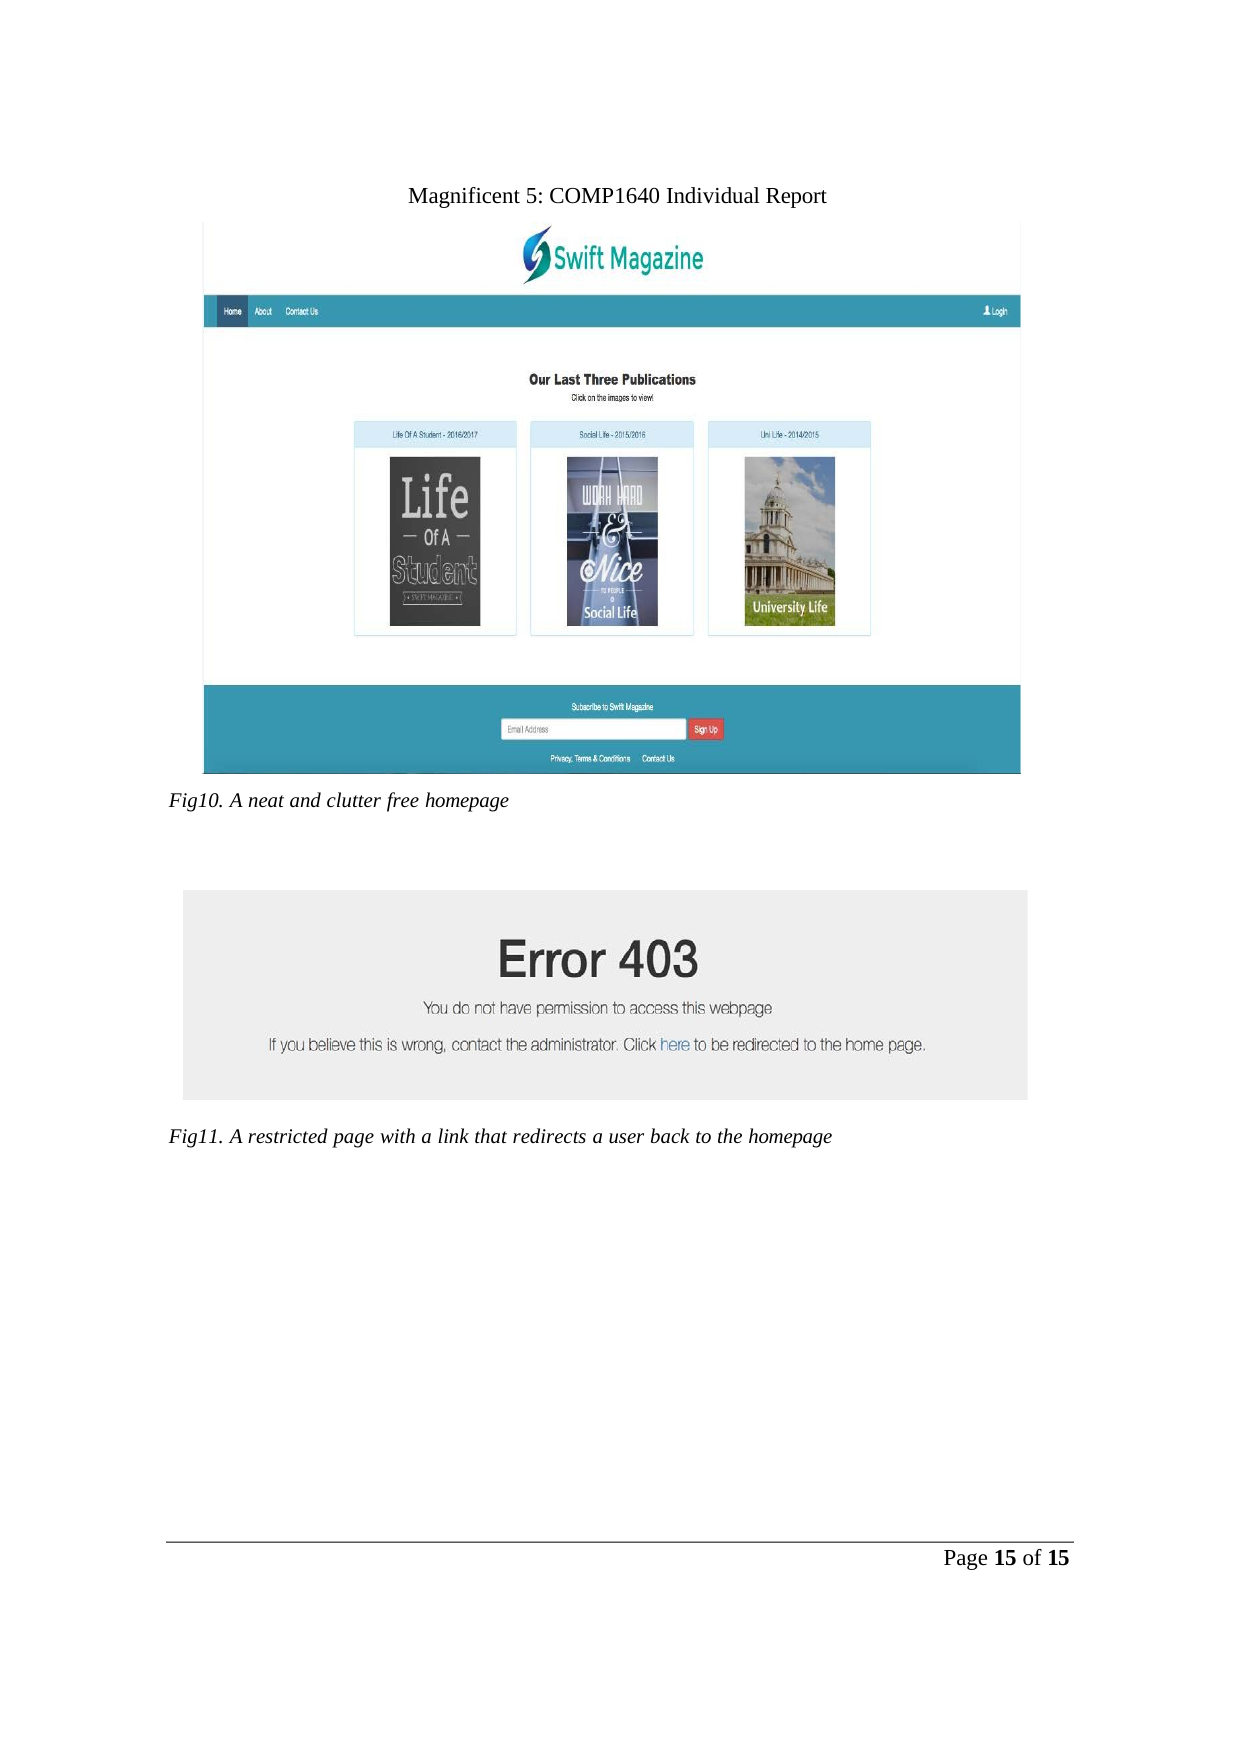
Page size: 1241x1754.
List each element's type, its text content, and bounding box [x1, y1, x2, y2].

picture [202, 222, 1021, 774]
picture [183, 890, 1028, 1100]
text Fig11. A restricted page with a link that redirects a user back to the homepage [169, 1124, 1192, 1148]
text Fig10. A neat and clutter free homepage [169, 788, 1192, 812]
